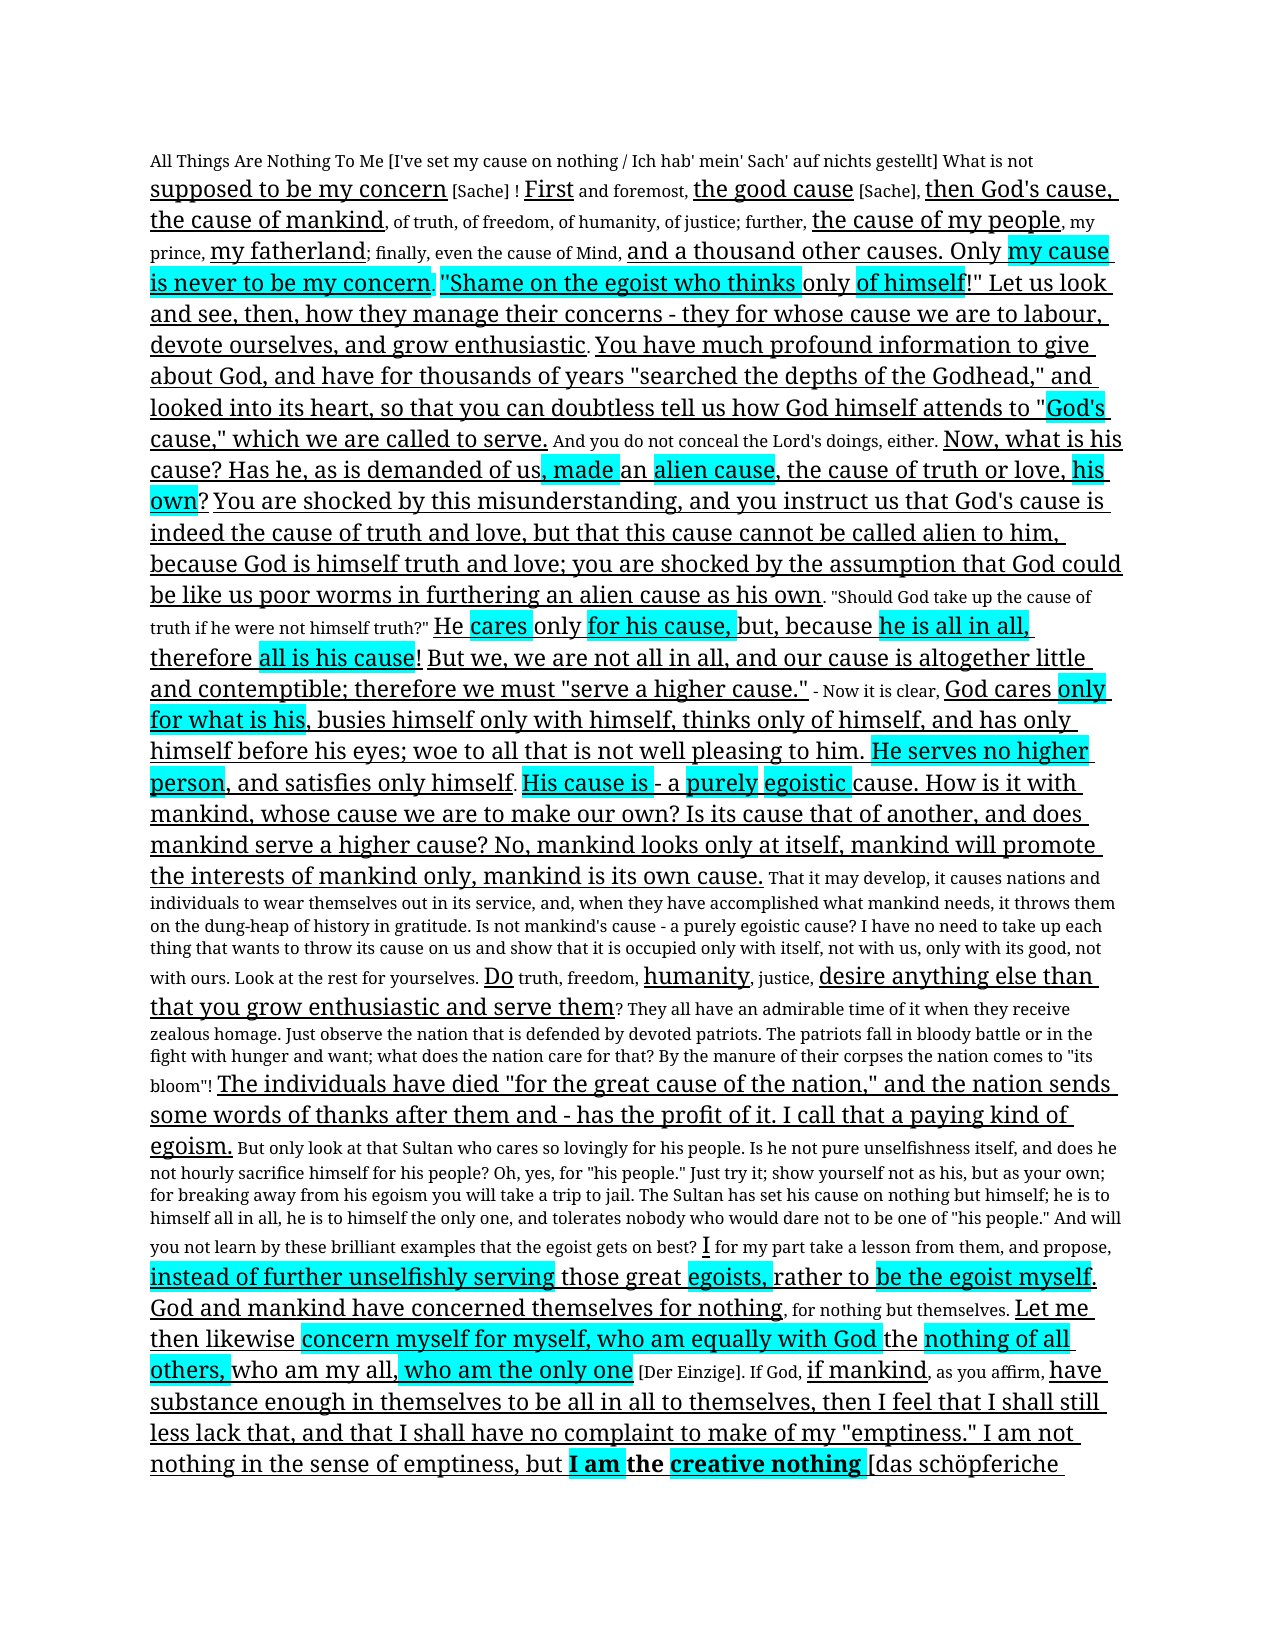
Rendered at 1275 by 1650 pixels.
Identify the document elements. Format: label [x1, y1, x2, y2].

text [150, 150, 1125, 1479]
